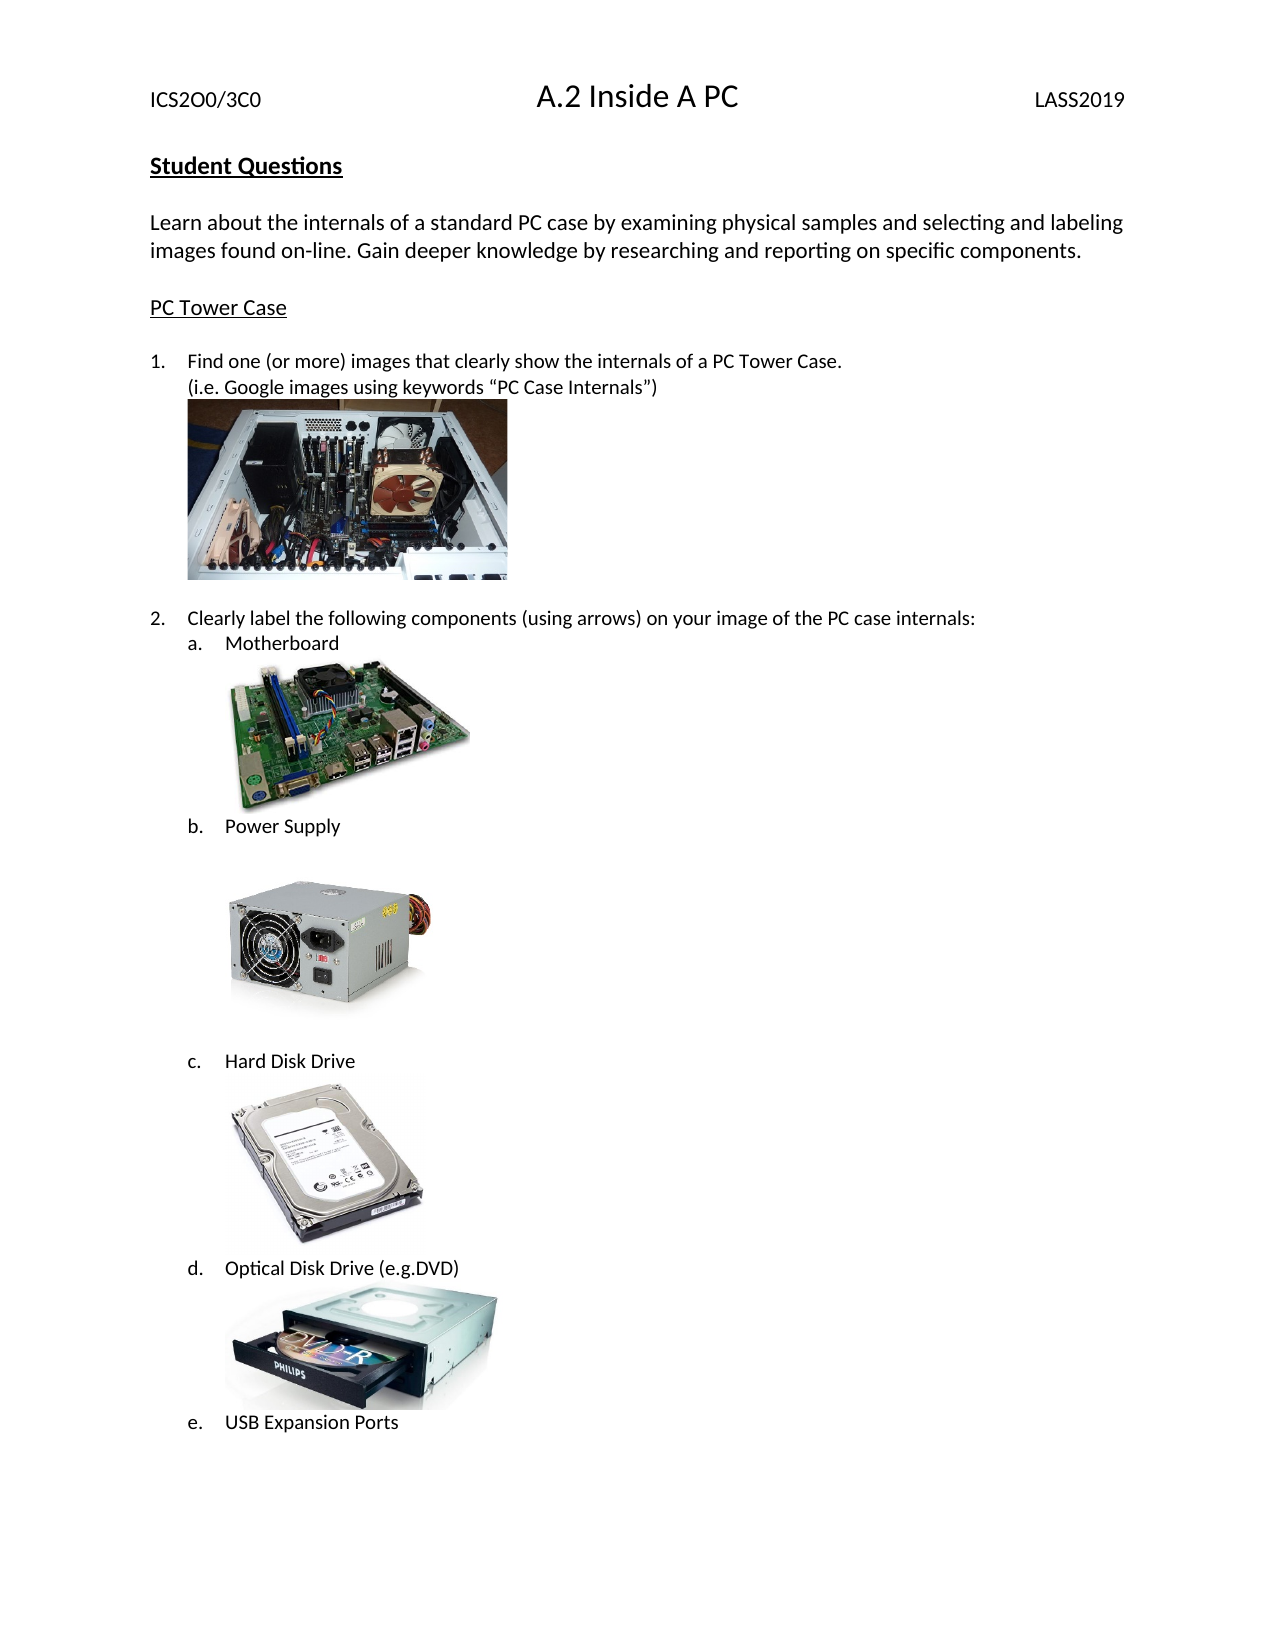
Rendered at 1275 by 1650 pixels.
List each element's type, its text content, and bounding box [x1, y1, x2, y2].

picture [187, 399, 508, 580]
picture [225, 838, 435, 1049]
list Motherboard [187, 630, 1125, 656]
list Power Supply [187, 813, 1125, 839]
text Learn about the internals of a standard PC case by examining physical samples and selecting and labeling images found on-line. Gain deeper knowledge by researching and reporting on specific components. [150, 208, 1125, 264]
text Student Questions [150, 150, 1125, 181]
picture [225, 1280, 504, 1410]
picture [225, 1073, 427, 1255]
list Clearly label the following components (using arrows) on your image of the PC case internals: [150, 605, 1125, 630]
list Optical Disk Drive (e.g.DVD) [187, 1255, 1125, 1280]
picture [225, 655, 470, 814]
list Hard Disk Drive [187, 1048, 1125, 1074]
text PC Tower Case [150, 293, 1125, 321]
list USB Expansion Ports [187, 1409, 1125, 1435]
